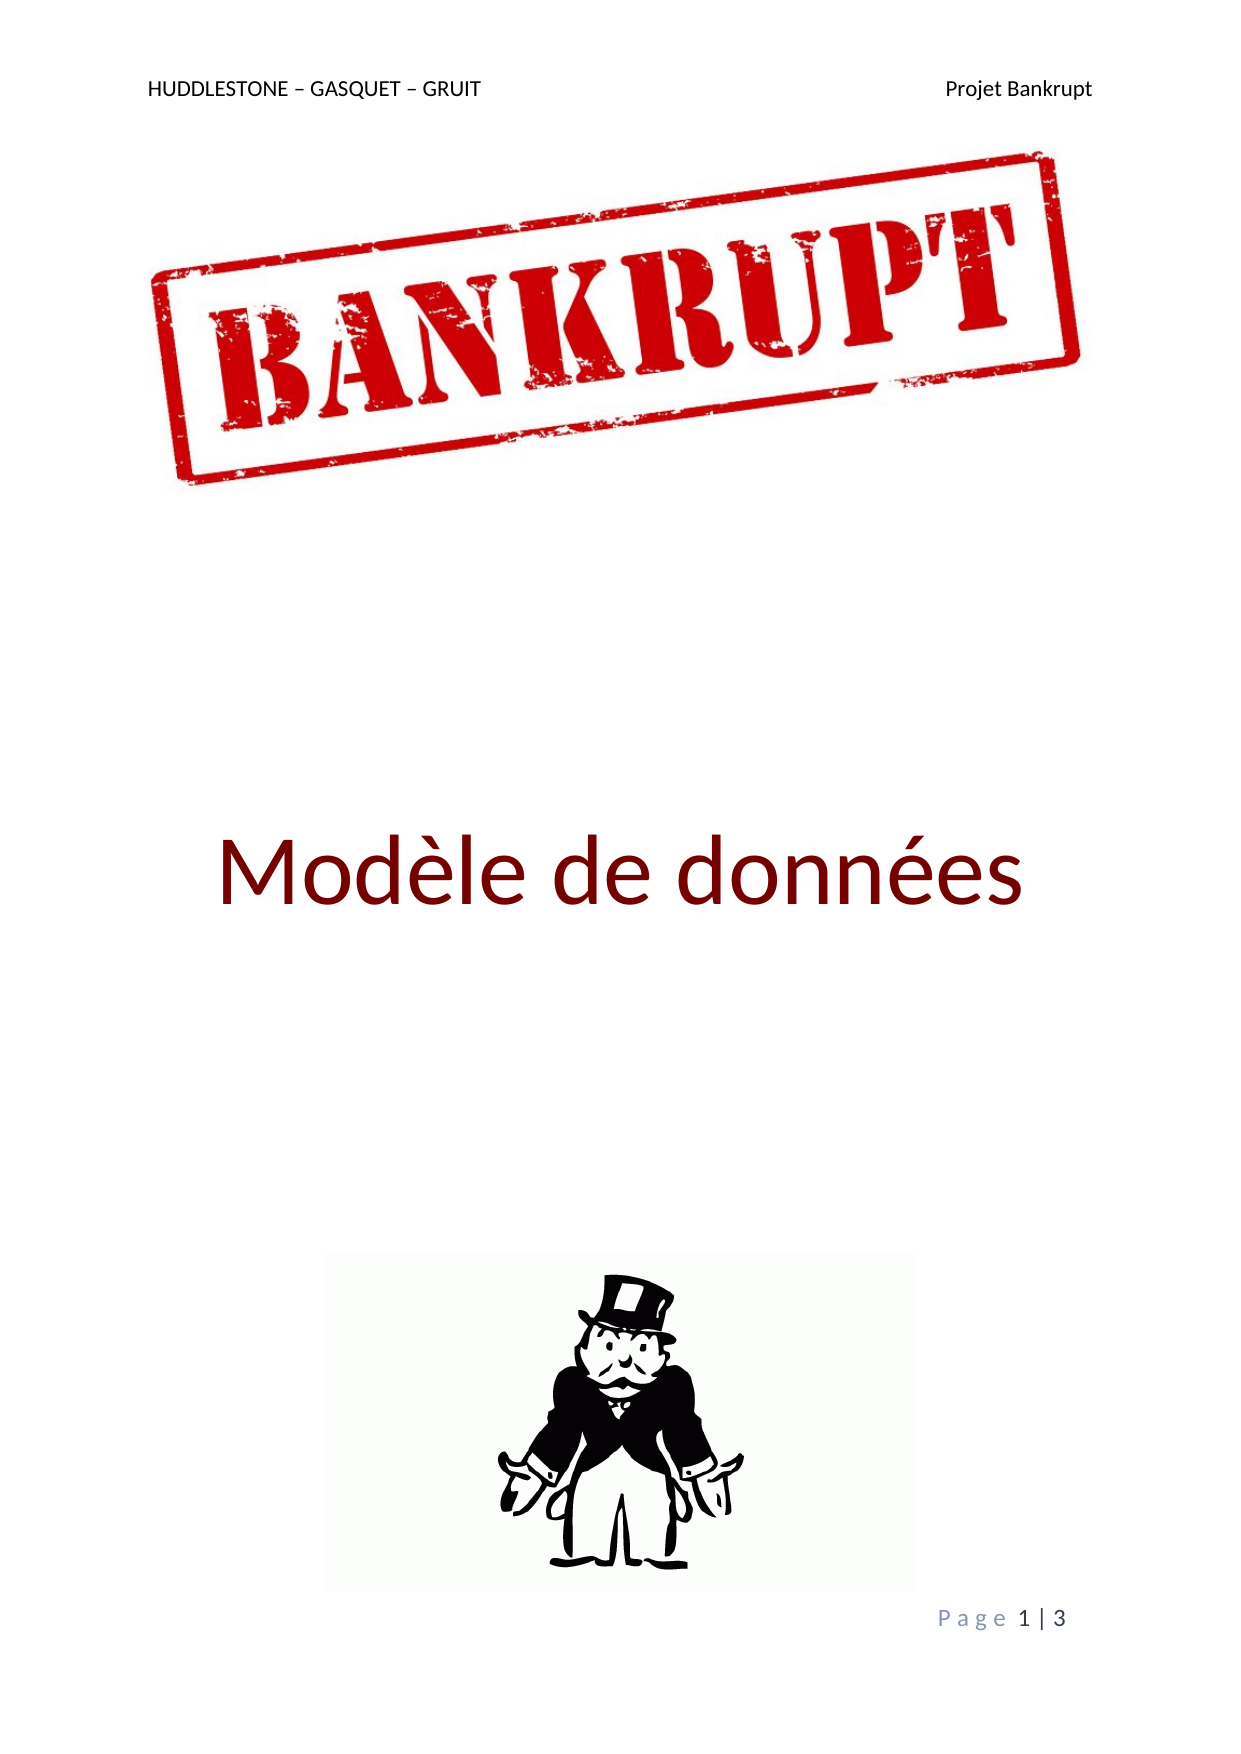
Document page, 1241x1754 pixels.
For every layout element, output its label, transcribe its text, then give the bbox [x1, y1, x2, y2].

text Modèle de données [148, 807, 1093, 929]
picture [325, 1252, 915, 1591]
picture [148, 147, 1092, 492]
